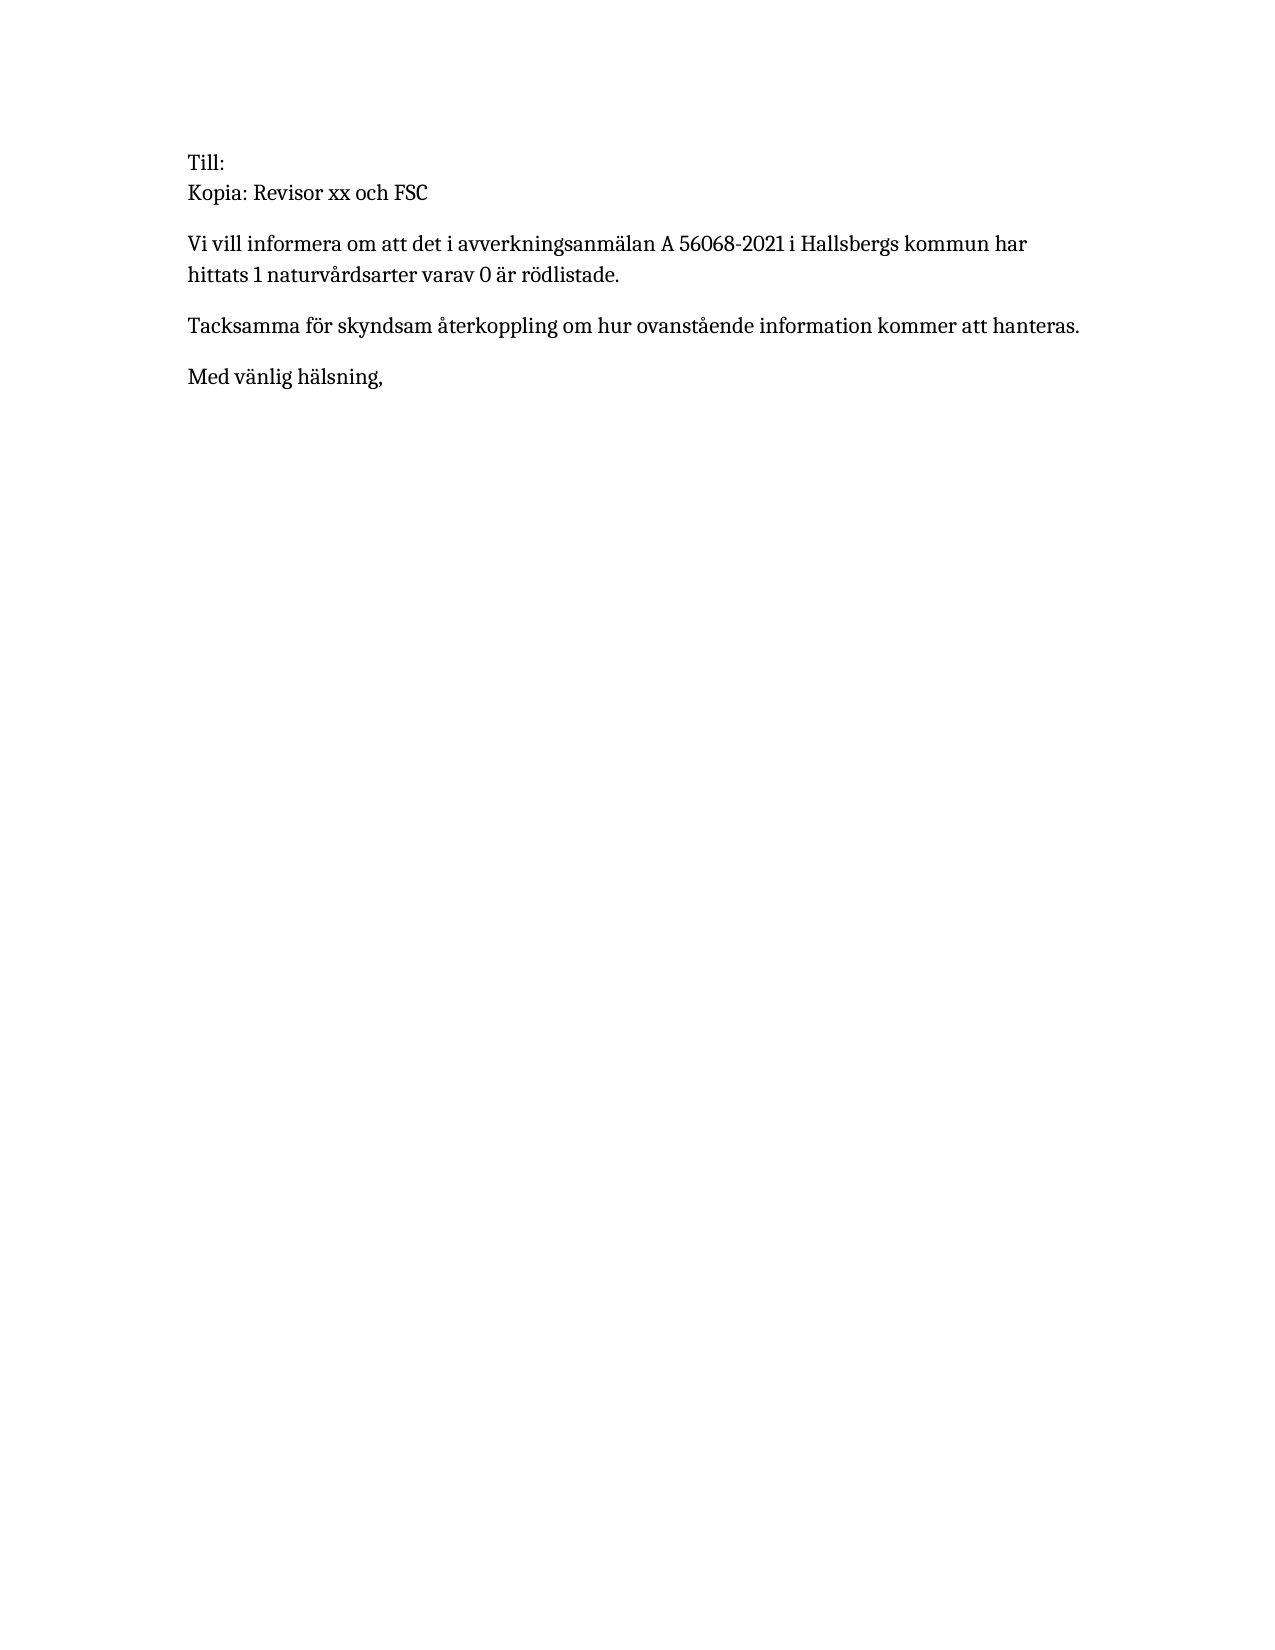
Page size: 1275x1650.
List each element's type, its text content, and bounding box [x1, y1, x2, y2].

text Till: Kopia: Revisor xx och FSC [187, 150, 1087, 207]
text Med vänlig hälsning, [187, 363, 1087, 420]
text Tacksamma för skyndsam återkoppling om hur ovanstående information kommer att hanteras. [187, 312, 1087, 339]
text Vi vill informera om att det i avverkningsanmälan A 56068-2021 i Hallsbergs kommun har hittats 1 naturvårdsarter varav 0 är rödlistade. [187, 231, 1087, 288]
